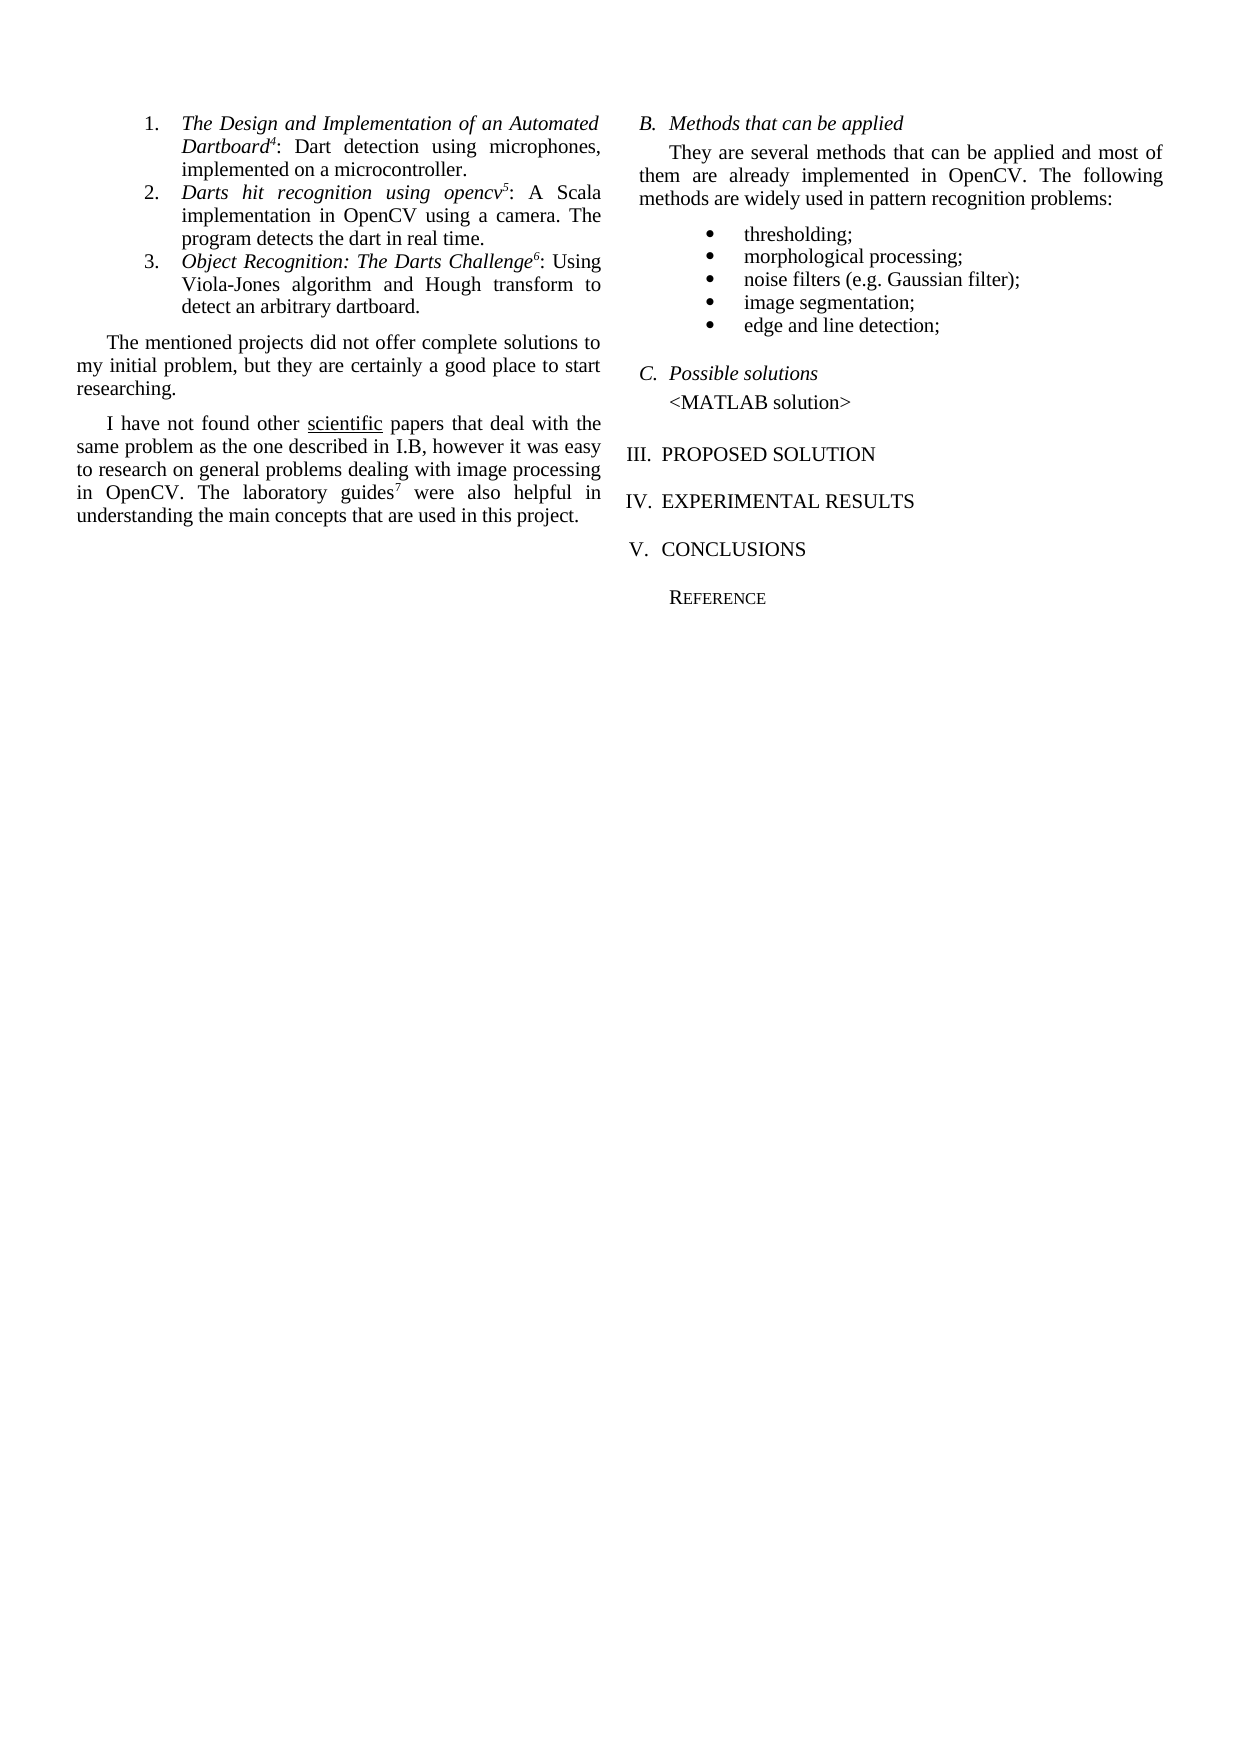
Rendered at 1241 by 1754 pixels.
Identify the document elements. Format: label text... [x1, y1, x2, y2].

text They are several methods that can be applied and most of them are already implemented in OpenCV. The following methods are widely used in pattern recognition problems: [639, 142, 1164, 210]
subtitle PROPOSED SOLUTION [639, 443, 1164, 466]
subtitle Methods that can be applied [639, 112, 1164, 135]
list thresholding; [706, 223, 1164, 246]
list morphological processing; [706, 246, 1164, 268]
list Object Recognition: The Darts Challenge: Using Viola-Jones algorithm and Hough transform to detect an arbitrary dartboard. [144, 250, 601, 318]
list edge and line detection; [706, 314, 1164, 337]
list Darts hit recognition using opencv: A Scala implementation in OpenCV using a camera. The program detects the dart in real time. [144, 181, 601, 250]
list noise filters (e.g. Gaussian filter); [706, 268, 1164, 291]
list image segmentation; [706, 291, 1164, 314]
subtitle Reference [639, 586, 1164, 609]
text The mentioned projects did not offer complete solutions to my initial problem, but they are certainly a good place to start researching. [76, 331, 601, 399]
subtitle EXPERIMENTAL RESULTS [639, 491, 1164, 513]
text <MATLAB solution> [639, 391, 1164, 414]
subtitle CONCLUSIONS [639, 538, 1164, 561]
subtitle Possible solutions [639, 362, 1164, 384]
list The Design and Implementation of an Automated Dartboard: Dart detection using microphones, implemented on a microcontroller. [144, 112, 601, 181]
text I have not found other scientific papers that deal with the same problem as the one described in I.B, however it was easy to research on general problems dealing with image processing in OpenCV. The laboratory guides were also helpful in understanding the main concepts that are used in this project. [76, 412, 601, 527]
